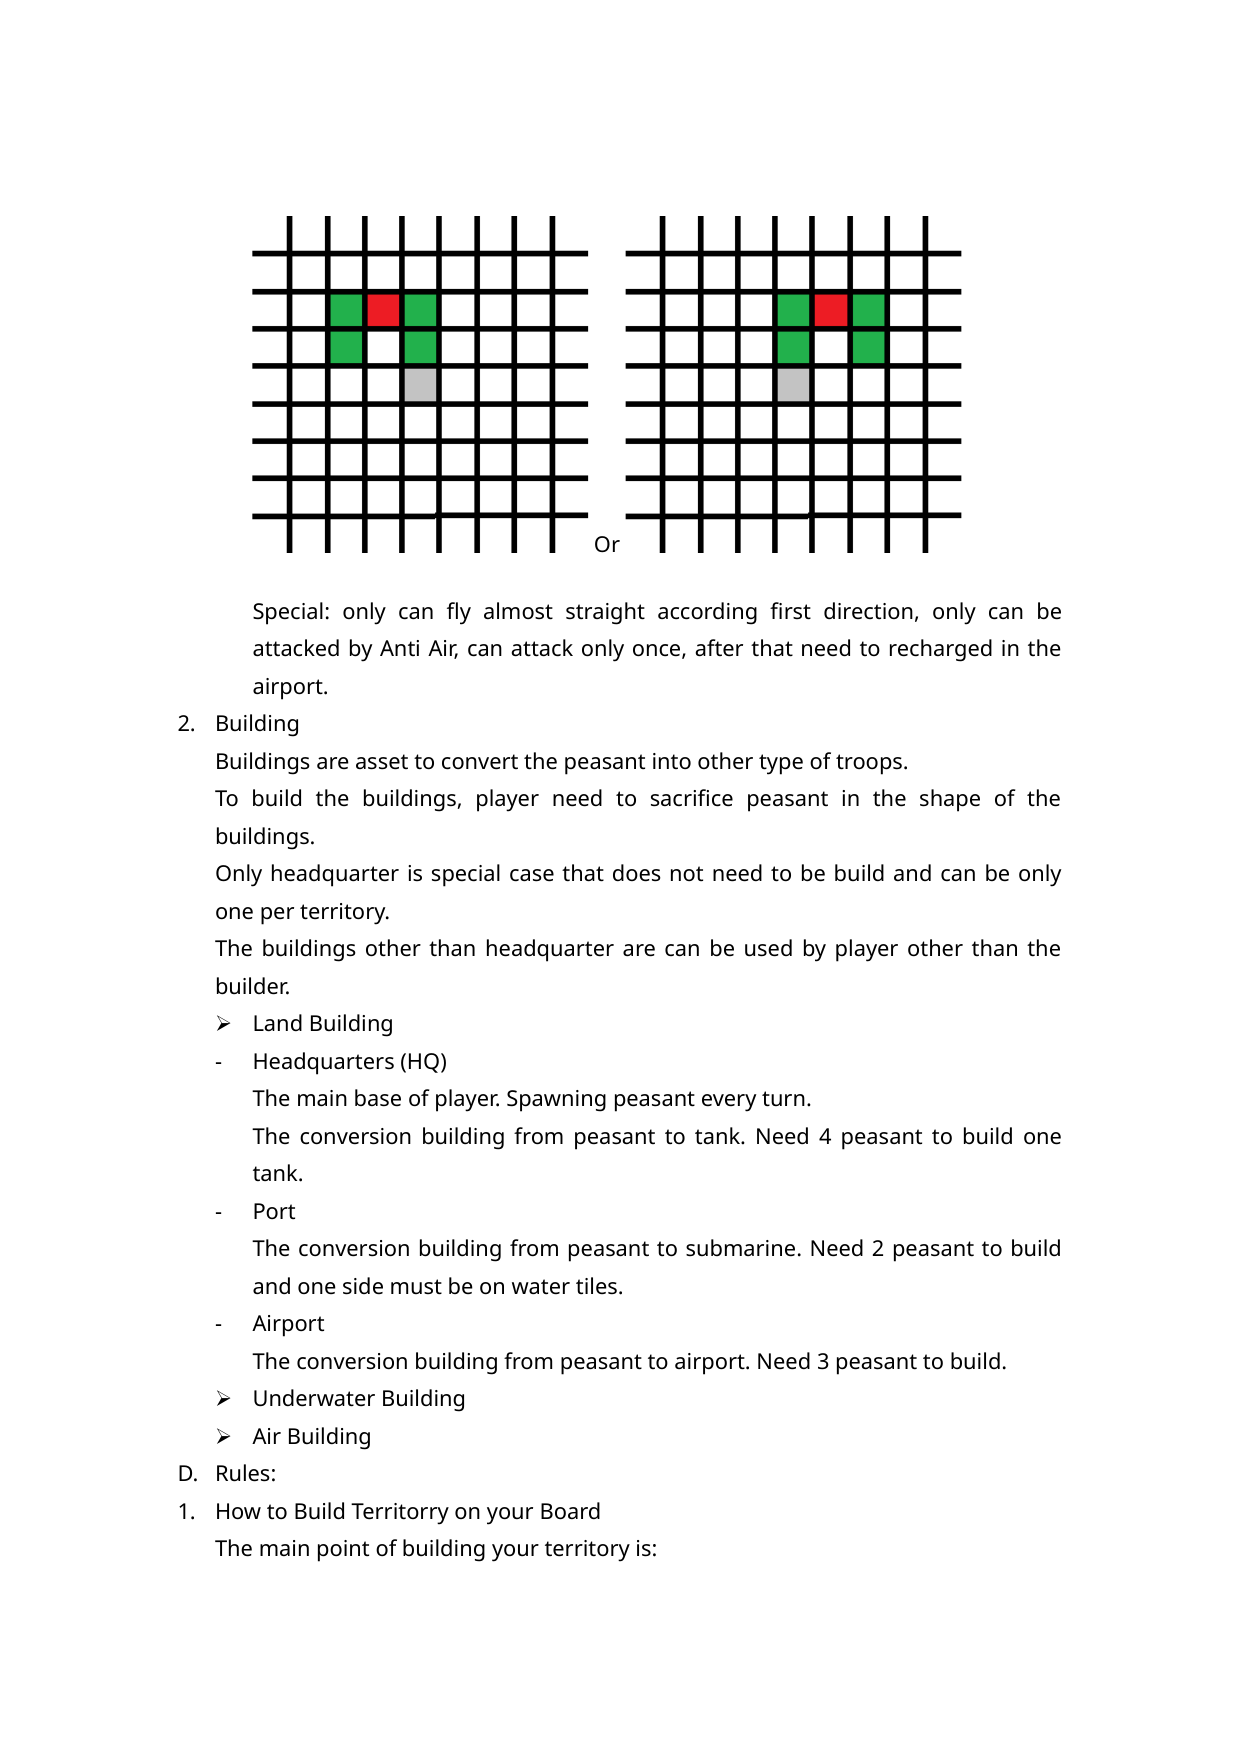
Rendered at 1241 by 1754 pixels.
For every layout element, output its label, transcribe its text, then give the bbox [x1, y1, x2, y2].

list Rules: [177, 1454, 1063, 1492]
list Buildings are asset to convert the peasant into other type of troops. [215, 742, 1063, 779]
list The main point of building your territory is: [215, 1529, 1063, 1567]
list The main base of player. Spawning peasant every turn. [252, 1079, 1063, 1117]
text The conversion building from peasant to airport. Need 3 peasant to build. [252, 1342, 1063, 1379]
list The conversion building from peasant to tank. Need 4 peasant to build one tank. [252, 1117, 1063, 1192]
list Underwater Building [215, 1379, 1063, 1417]
list The conversion building from peasant to submarine. Need 2 peasant to build and one side must be on water tiles. [252, 1229, 1063, 1304]
list How to Build Territorry on your Board [177, 1492, 1063, 1529]
list The buildings other than headquarter are can be used by player other than the builder. [215, 929, 1063, 1004]
list Air Building [215, 1417, 1063, 1454]
list Land Building [215, 1004, 1063, 1042]
list To build the buildings, player need to sacrifice peasant in the shape of the buildings. [215, 779, 1063, 854]
list Airport [215, 1304, 1063, 1342]
list Headquarters (HQ) [215, 1042, 1063, 1079]
list Port [215, 1192, 1063, 1229]
list Building [177, 704, 1063, 742]
picture [252, 216, 589, 553]
list Special: only can fly almost straight according first direction, only can be attacked by Anti Air, can attack only once, after that need to recharged in the airport. [252, 592, 1063, 704]
picture [625, 216, 962, 553]
list Only headquarter is special case that does not need to be build and can be only one per territory. [215, 854, 1063, 929]
